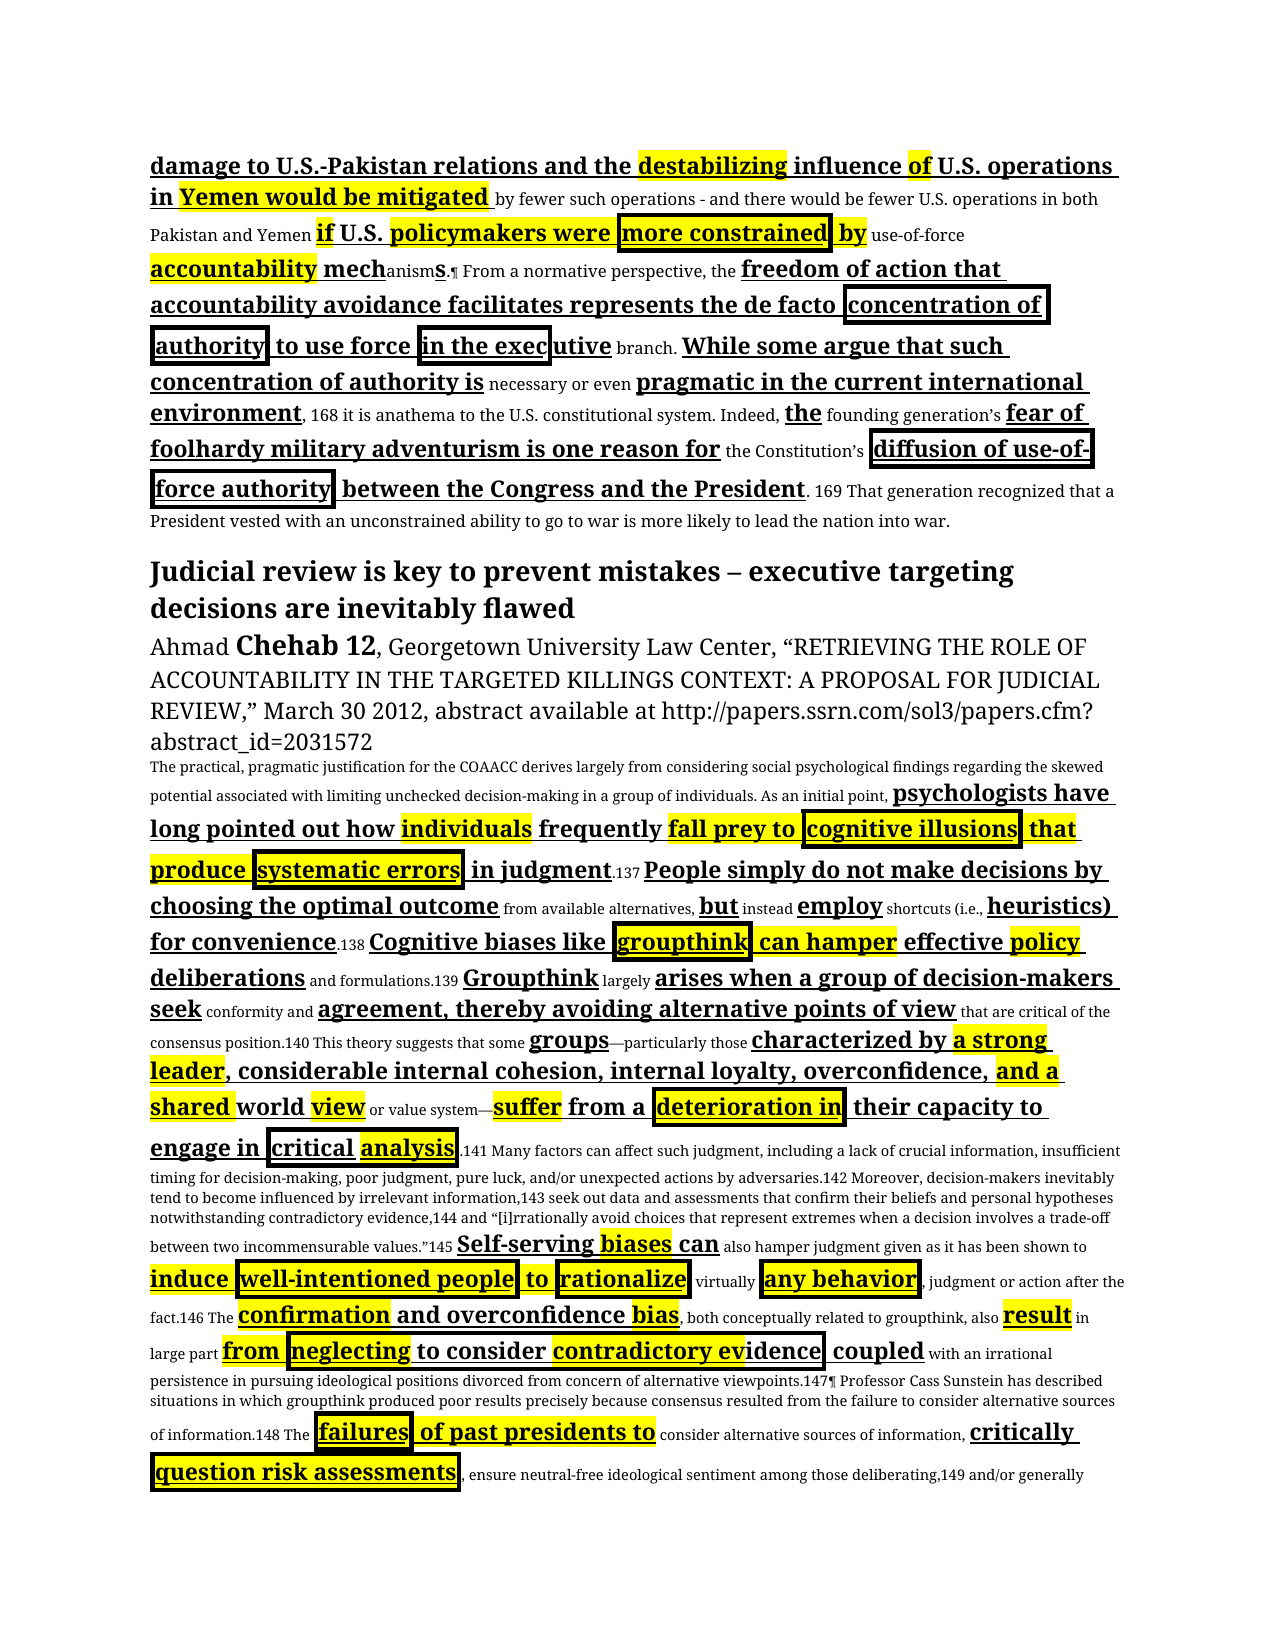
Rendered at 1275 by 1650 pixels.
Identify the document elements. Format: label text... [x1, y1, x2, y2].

text Ahmad Chehab 12, Georgetown University Law Center, “RETRIEVING THE ROLE OF ACCOUNTABILITY IN THE TARGETED KILLINGS CONTEXT: A PROPOSAL FOR JUDICIAL REVIEW,” March 30 2012, abstract available at http://papers.ssrn.com/sol3/papers.cfm?abstract_id=2031572 [150, 627, 1125, 757]
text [150, 757, 1125, 1492]
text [150, 150, 1125, 532]
subtitle Judicial review is key to prevent mistakes – executive targeting decisions are inevitably flawed [150, 553, 1125, 627]
